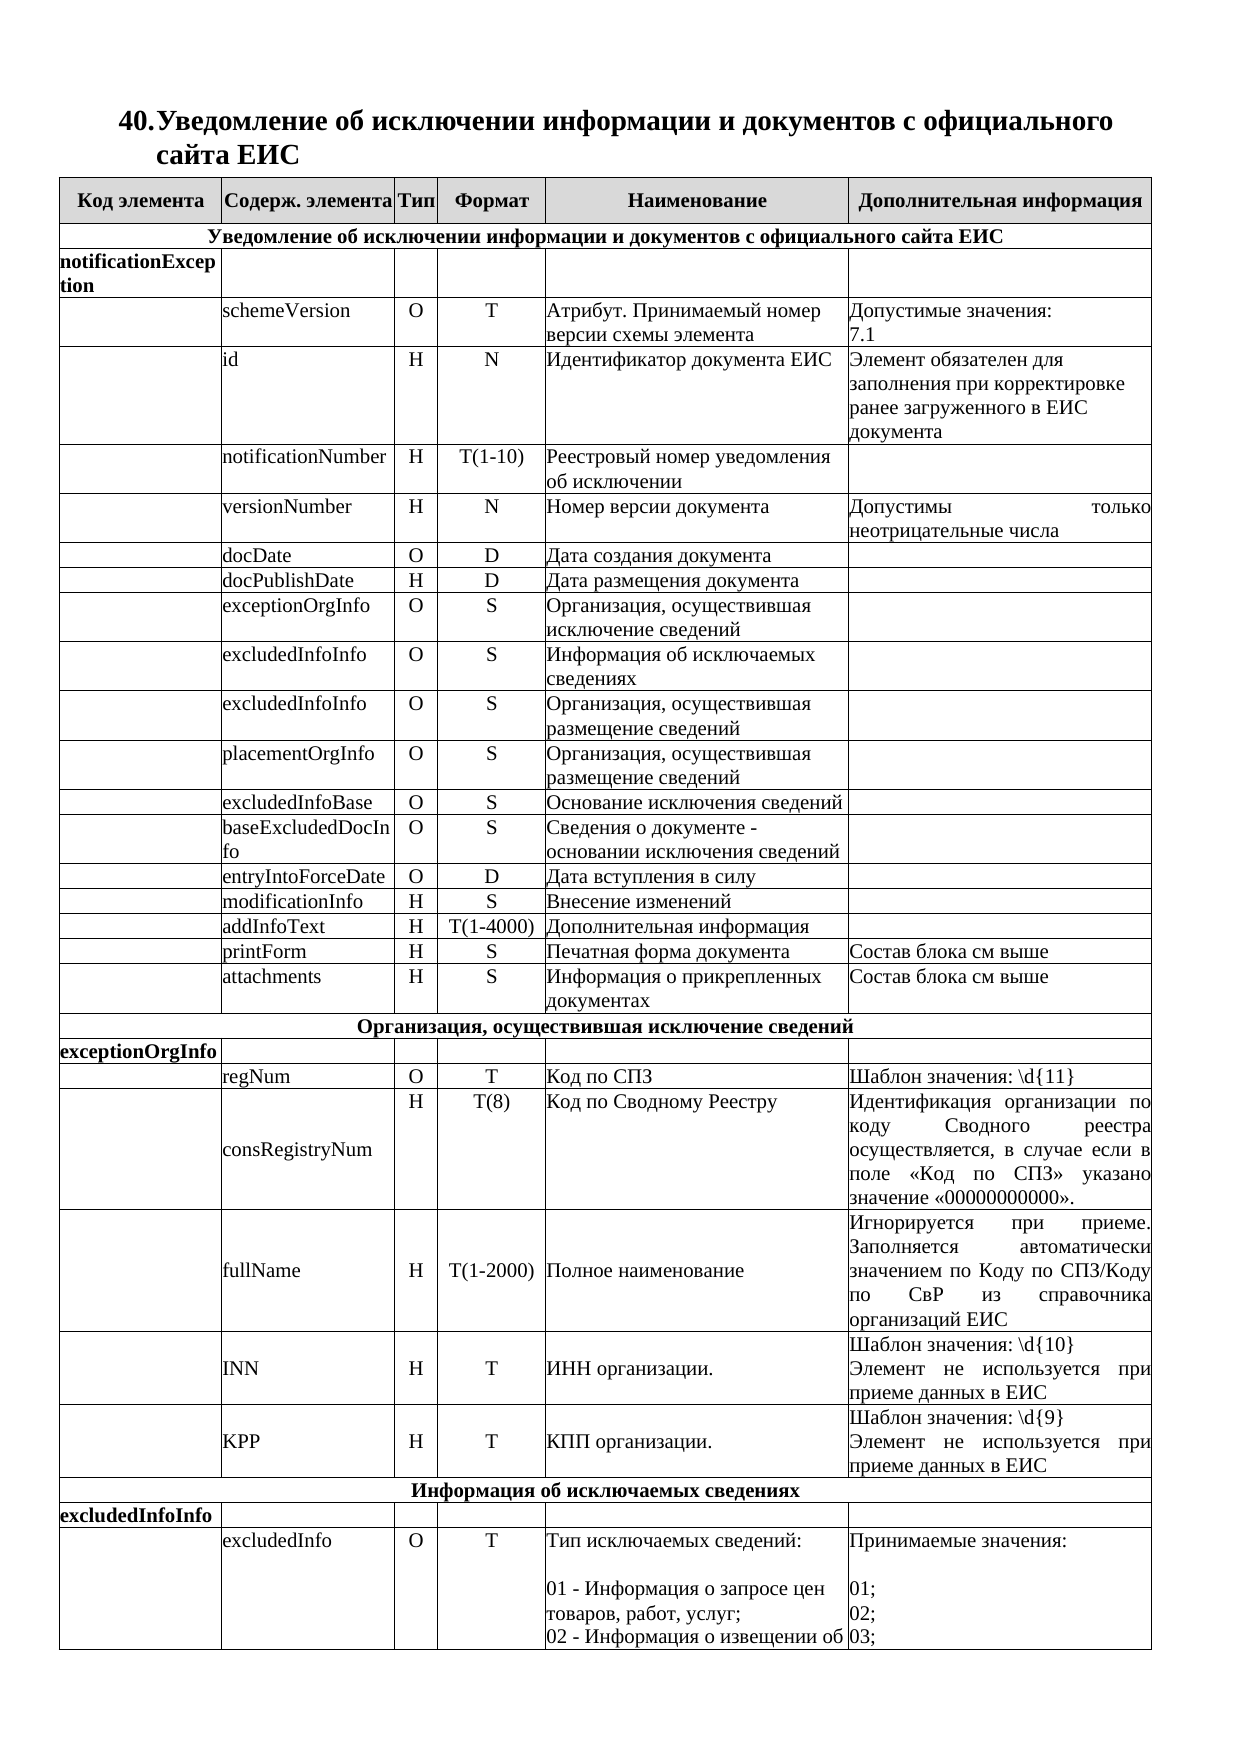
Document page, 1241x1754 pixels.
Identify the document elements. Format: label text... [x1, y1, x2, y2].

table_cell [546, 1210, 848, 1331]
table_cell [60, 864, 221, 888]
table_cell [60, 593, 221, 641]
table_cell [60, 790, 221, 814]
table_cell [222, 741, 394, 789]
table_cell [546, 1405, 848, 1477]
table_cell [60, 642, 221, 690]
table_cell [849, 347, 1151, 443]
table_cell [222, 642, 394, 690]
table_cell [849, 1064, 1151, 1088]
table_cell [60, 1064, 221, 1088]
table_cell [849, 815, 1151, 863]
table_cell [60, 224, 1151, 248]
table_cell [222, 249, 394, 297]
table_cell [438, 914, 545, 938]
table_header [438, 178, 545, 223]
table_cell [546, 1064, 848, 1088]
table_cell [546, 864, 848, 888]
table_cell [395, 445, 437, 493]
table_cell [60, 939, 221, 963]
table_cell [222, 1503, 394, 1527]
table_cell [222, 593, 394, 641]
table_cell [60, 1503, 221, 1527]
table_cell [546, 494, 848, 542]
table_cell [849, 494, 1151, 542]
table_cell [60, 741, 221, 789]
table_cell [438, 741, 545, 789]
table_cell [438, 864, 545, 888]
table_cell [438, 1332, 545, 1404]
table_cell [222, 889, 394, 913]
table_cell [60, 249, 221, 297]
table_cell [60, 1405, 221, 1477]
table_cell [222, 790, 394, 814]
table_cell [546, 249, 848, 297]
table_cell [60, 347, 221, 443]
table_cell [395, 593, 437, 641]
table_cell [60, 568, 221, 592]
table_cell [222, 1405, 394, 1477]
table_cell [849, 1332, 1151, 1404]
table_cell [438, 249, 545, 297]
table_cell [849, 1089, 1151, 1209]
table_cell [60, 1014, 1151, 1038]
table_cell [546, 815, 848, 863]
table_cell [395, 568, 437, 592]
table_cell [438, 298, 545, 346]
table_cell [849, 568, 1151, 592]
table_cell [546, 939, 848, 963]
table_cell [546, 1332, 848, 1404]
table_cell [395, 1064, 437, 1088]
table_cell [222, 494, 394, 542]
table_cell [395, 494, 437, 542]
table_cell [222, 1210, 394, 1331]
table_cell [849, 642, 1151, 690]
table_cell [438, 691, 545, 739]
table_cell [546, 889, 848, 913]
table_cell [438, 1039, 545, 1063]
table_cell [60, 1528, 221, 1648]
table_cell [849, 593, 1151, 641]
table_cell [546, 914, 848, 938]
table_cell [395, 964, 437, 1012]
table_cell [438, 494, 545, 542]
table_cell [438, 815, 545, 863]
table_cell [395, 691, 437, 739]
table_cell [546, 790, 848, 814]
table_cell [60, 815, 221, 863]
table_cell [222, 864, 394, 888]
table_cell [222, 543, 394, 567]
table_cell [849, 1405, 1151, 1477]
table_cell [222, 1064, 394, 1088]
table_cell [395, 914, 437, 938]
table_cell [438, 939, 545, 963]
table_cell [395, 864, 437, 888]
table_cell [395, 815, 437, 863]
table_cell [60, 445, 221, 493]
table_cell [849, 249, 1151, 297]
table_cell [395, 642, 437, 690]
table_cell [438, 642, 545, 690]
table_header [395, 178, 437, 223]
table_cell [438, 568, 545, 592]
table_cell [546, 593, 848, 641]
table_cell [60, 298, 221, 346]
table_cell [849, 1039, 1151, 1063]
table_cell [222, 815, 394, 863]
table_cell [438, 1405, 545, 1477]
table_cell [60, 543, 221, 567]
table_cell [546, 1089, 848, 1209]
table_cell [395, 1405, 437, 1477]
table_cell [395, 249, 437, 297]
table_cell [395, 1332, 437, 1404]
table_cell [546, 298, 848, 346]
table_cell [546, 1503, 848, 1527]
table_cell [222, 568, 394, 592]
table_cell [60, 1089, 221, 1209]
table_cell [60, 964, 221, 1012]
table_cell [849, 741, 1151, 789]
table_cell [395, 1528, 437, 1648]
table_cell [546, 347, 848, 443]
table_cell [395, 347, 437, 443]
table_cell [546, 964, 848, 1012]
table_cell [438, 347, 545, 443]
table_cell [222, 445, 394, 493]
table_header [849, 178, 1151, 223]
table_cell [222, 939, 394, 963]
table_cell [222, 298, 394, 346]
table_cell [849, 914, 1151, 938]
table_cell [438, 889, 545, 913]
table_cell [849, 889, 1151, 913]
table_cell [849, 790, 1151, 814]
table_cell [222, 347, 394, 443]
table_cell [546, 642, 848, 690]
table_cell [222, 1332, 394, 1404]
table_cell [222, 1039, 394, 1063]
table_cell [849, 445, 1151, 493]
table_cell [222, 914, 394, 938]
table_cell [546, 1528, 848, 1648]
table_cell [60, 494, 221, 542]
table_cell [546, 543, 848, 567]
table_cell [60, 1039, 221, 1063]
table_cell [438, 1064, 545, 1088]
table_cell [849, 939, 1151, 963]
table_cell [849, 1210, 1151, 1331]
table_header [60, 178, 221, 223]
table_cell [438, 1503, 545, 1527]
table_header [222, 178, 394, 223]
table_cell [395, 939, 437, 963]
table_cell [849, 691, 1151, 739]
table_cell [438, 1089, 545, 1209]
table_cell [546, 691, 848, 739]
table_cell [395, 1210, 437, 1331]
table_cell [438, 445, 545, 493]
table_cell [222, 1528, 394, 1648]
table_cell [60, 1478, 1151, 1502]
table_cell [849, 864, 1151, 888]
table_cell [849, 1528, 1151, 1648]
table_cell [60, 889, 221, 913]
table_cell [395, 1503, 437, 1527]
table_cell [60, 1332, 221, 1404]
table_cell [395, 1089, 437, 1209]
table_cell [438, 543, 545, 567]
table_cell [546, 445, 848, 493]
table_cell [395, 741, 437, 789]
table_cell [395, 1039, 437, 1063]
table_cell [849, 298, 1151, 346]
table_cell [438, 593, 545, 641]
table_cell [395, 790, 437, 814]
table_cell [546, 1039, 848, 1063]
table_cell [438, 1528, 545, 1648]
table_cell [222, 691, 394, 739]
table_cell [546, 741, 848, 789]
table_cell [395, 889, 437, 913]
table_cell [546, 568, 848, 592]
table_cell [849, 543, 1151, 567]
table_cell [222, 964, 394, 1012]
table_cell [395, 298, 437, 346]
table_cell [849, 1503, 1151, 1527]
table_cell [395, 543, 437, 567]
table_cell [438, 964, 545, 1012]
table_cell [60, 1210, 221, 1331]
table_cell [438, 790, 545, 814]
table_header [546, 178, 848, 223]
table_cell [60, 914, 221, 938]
subtitle Уведомление об исключении информации и документов с официального сайта ЕИС [118, 103, 1152, 171]
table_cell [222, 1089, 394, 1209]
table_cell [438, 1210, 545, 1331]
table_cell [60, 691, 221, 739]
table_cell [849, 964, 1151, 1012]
